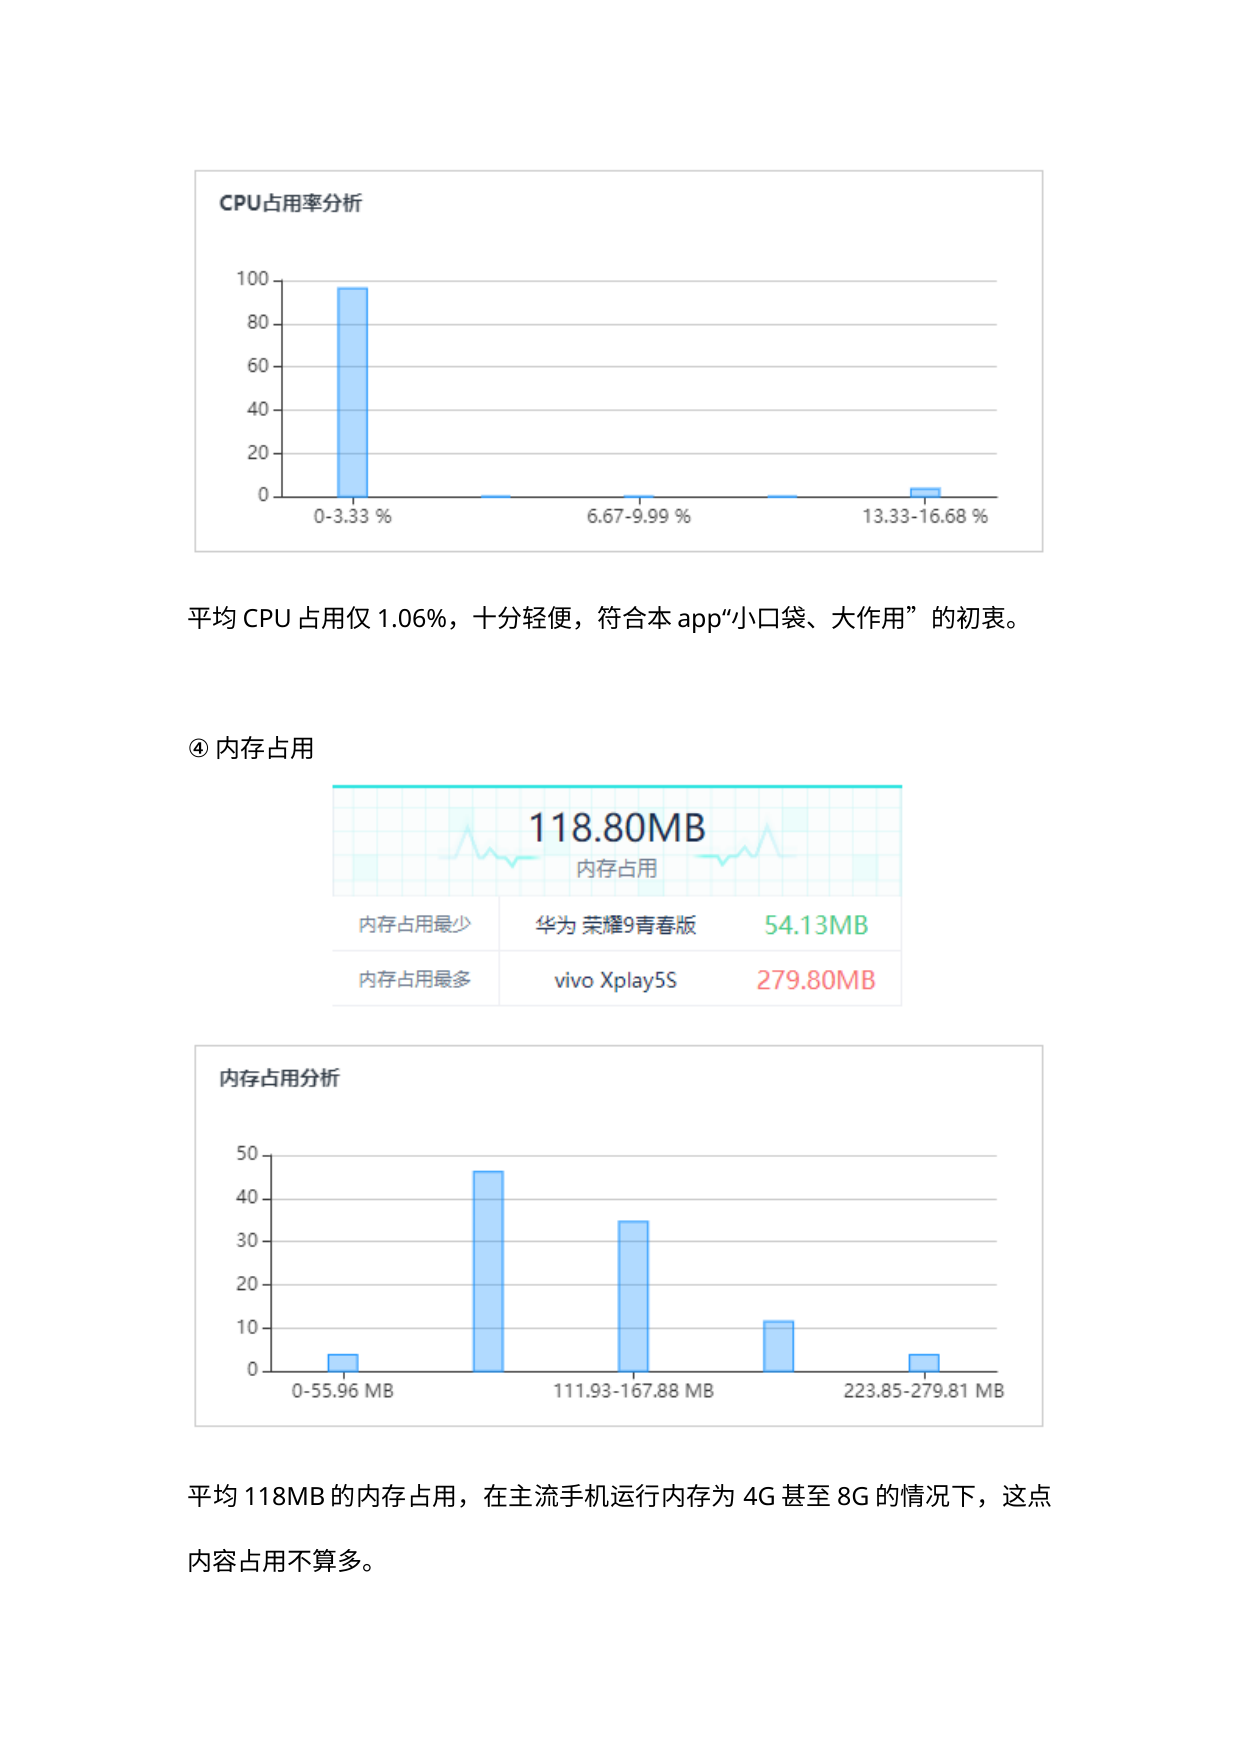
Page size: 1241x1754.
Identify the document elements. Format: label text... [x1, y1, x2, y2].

picture [325, 779, 915, 1024]
text ④内存占用 [187, 714, 1053, 779]
picture [187, 162, 1053, 562]
picture [187, 1039, 1053, 1435]
text 平均118MB的内存占用，在主流手机运行内存为4G甚至8G的情况下，这点内容占用不算多。 [187, 1462, 1053, 1592]
text 平均CPU占用仅1.06%，十分轻便，符合本app“小口袋、大作用”的初衷。 [187, 584, 1053, 649]
